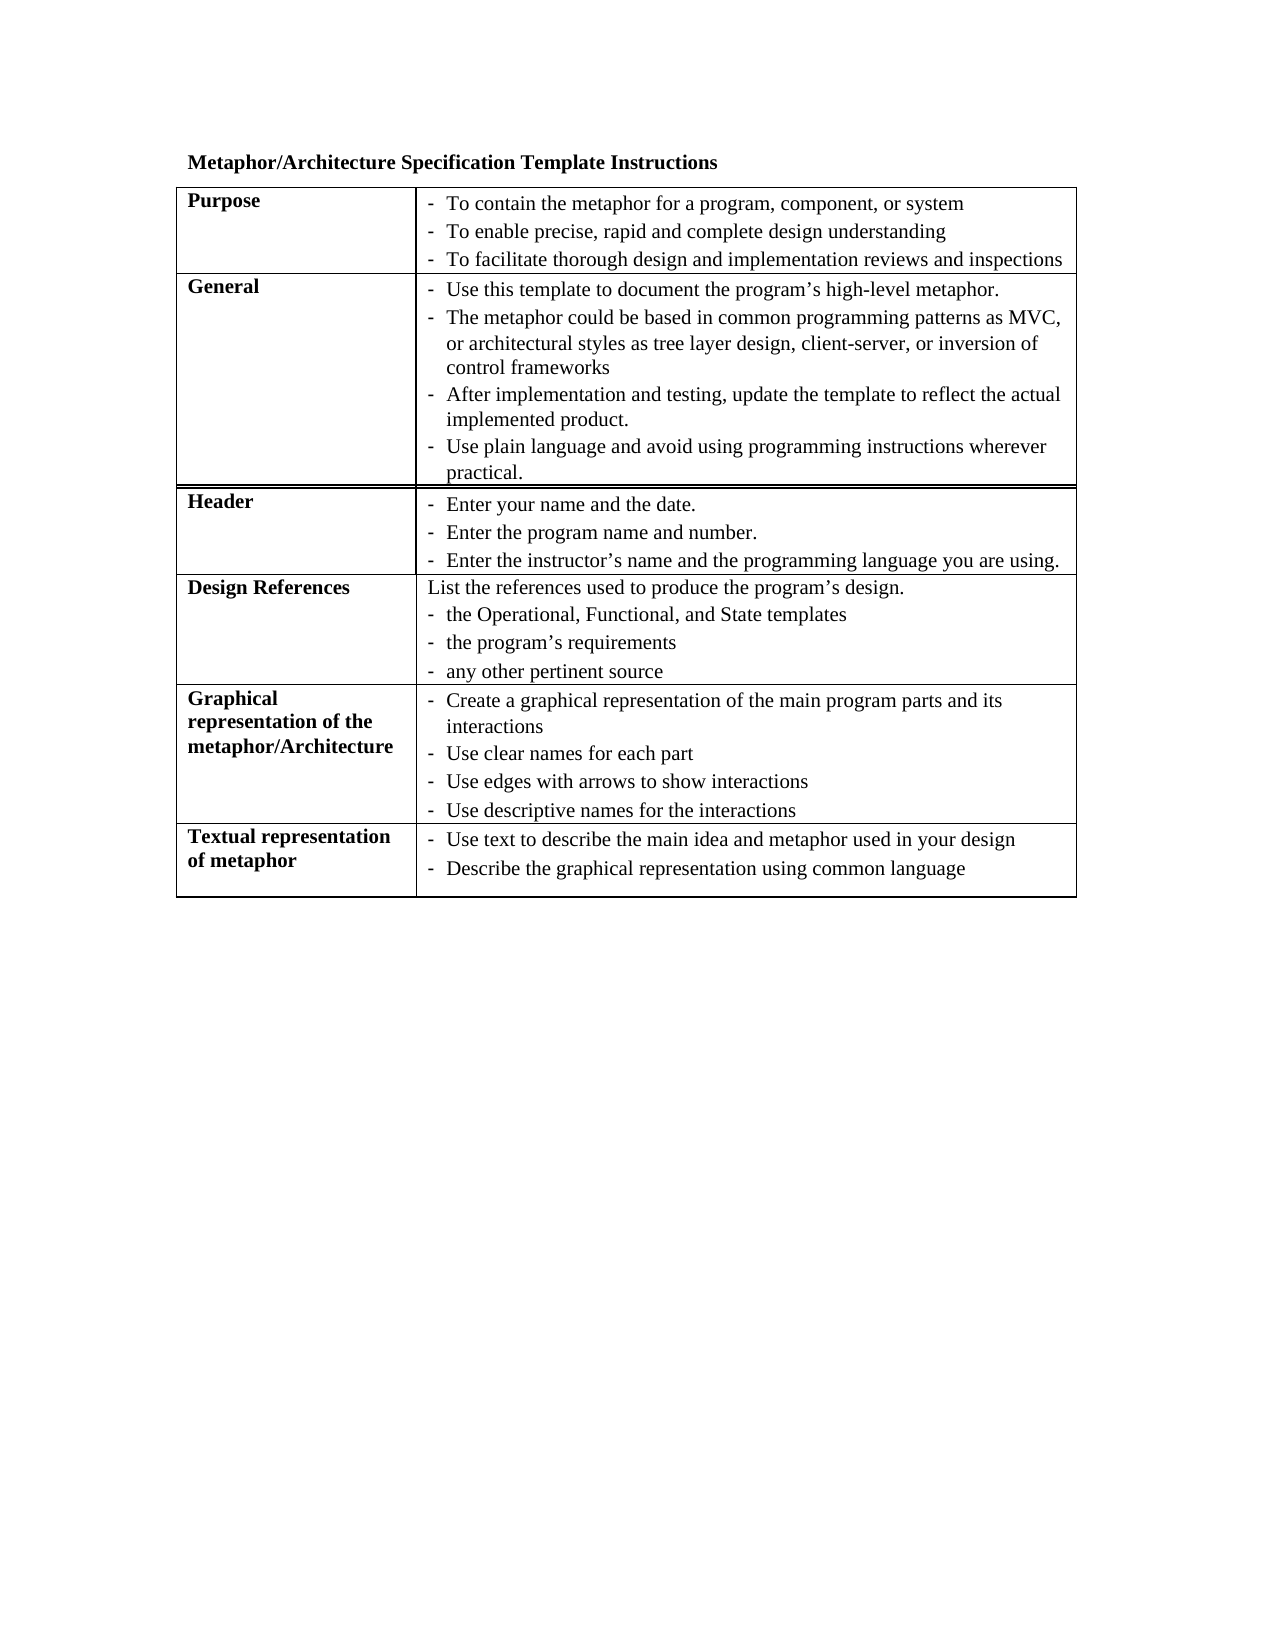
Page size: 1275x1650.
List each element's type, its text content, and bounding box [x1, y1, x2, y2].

table_cell Use this template to document the program’s high-level metaphor. The metaphor could be based in common programming patterns as MVC, or architectural styles as tree layer design, client-server, or inversion of control frameworks After implementation and testing, update the template to reflect the actual implemented product. Use plain language and avoid using programming instructions wherever practical. [417, 274, 1076, 484]
table_cell Use text to describe the main idea and metaphor used in your design Describe the graphical representation using common language [417, 824, 1076, 896]
table_cell List the references used to produce the program’s design. the Operational, Functional, and State templates the program’s requirements any other pertinent source [417, 575, 1076, 684]
title Metaphor/Architecture Specification Template Instructions [187, 150, 1087, 174]
table_cell Header [177, 489, 415, 574]
table_cell Graphical representation of the metaphor/Architecture [177, 685, 416, 823]
table_cell Enter your name and the date. Enter the program name and number. Enter the instructor’s name and the programming language you are using. [417, 489, 1076, 574]
table_cell Textual representation of metaphor [177, 824, 416, 896]
table_cell Design References [177, 575, 416, 684]
table_cell Create a graphical representation of the main program parts and its interactions Use clear names for each part Use edges with arrows to show interactions Use descriptive names for the interactions [417, 685, 1076, 823]
table_cell General [177, 274, 415, 484]
table_header To contain the metaphor for a program, component, or system To enable precise, rapid and complete design understanding To facilitate thorough design and implementation reviews and inspections [417, 188, 1076, 273]
table_header Purpose [177, 188, 415, 273]
